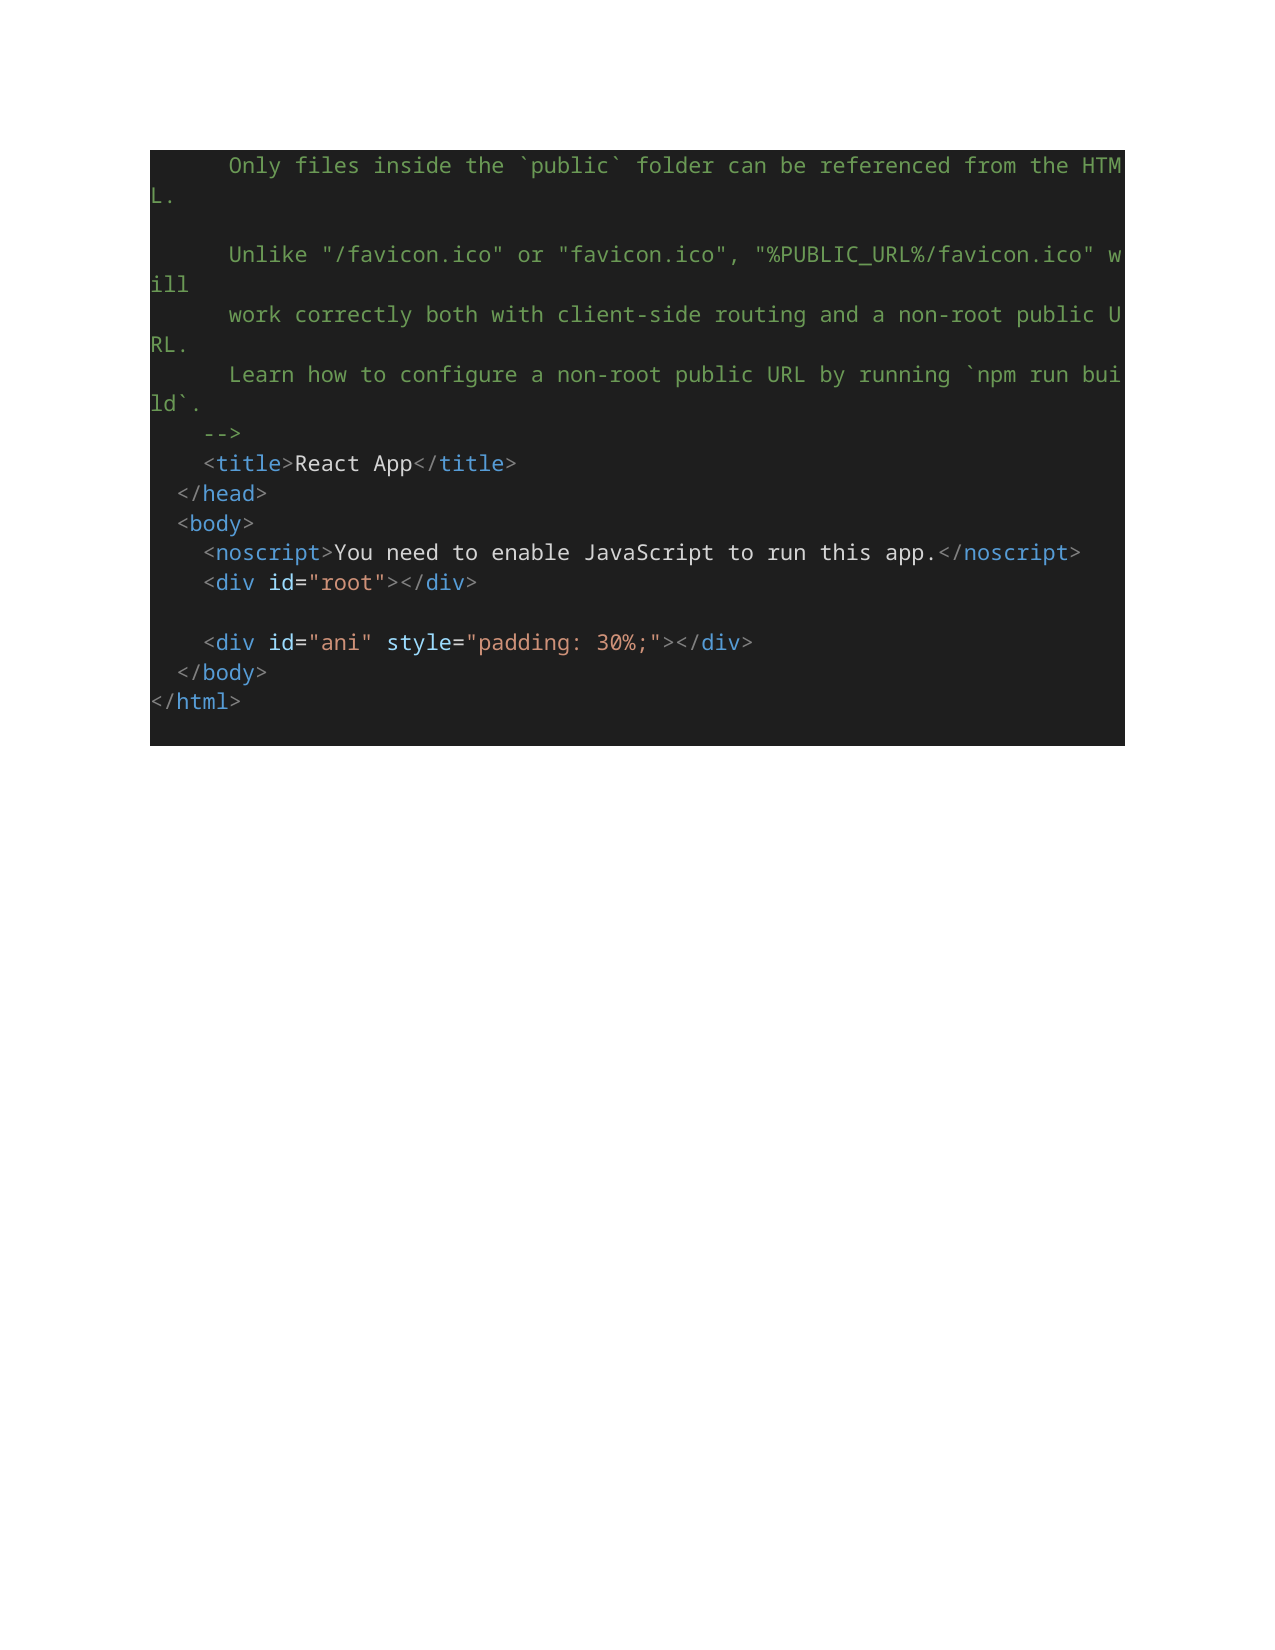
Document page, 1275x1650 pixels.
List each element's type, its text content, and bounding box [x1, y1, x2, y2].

text Unlike "/favicon.ico" or "favicon.ico", "%PUBLIC_URL%/favicon.ico" will [150, 239, 1125, 299]
text </html> [150, 686, 1125, 716]
text <div id="ani" style="padding: 30%;"></div> [150, 627, 1125, 656]
text work correctly both with client-side routing and a non-root public URL. [150, 299, 1125, 358]
text </body> [150, 656, 1125, 686]
text </head> [150, 478, 1125, 507]
text Learn how to configure a non-root public URL by running `npm run build`. [150, 358, 1125, 418]
text <noscript>You need to enable JavaScript to run this app.</noscript> [150, 537, 1125, 567]
text Only files inside the `public` folder can be referenced from the HTML. [150, 150, 1125, 209]
text <div id="root"></div> [150, 567, 1125, 597]
text <body> [150, 507, 1125, 537]
text <title>React App</title> [150, 448, 1125, 478]
text --> [150, 418, 1125, 448]
